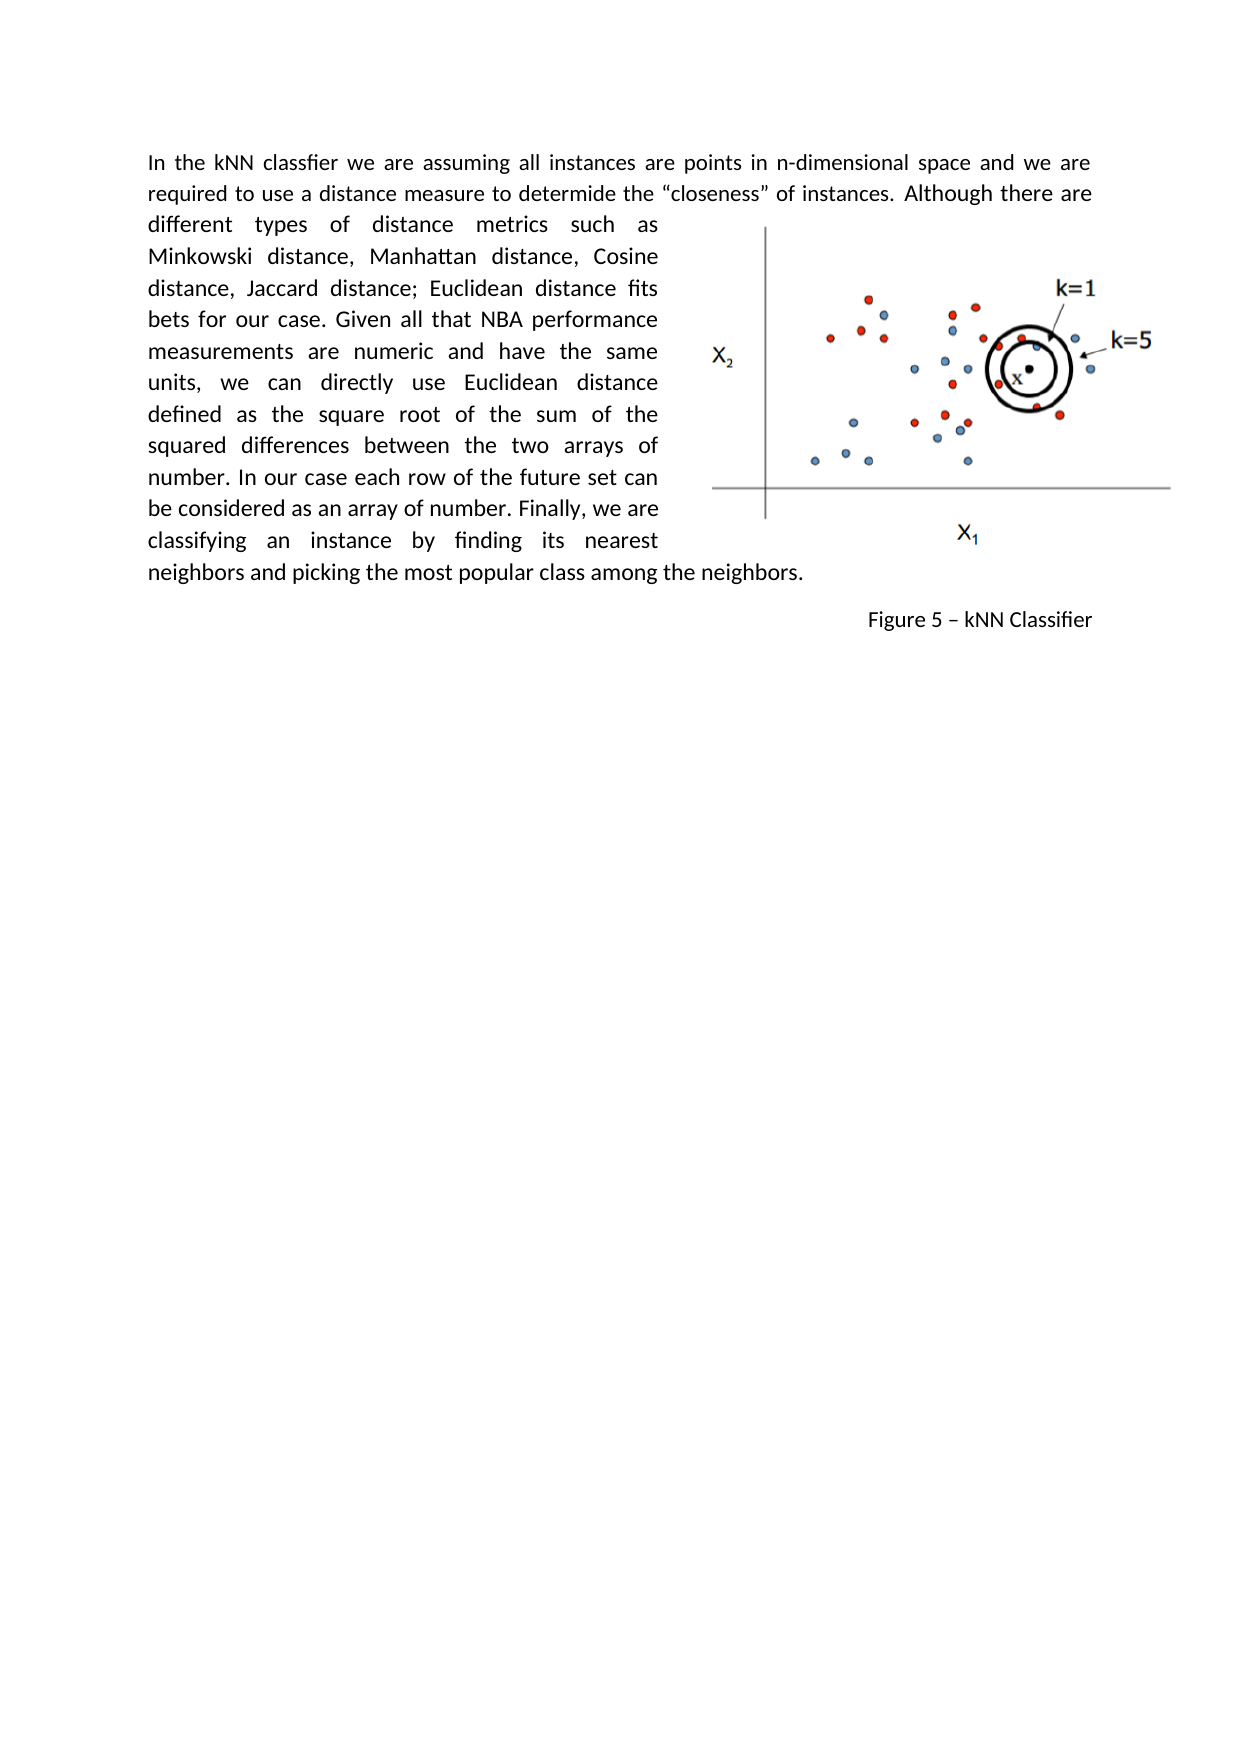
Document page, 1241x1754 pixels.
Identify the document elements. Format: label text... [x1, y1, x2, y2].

picture [677, 211, 1179, 548]
text Figure 5 – kNN Classifier [148, 605, 1093, 633]
